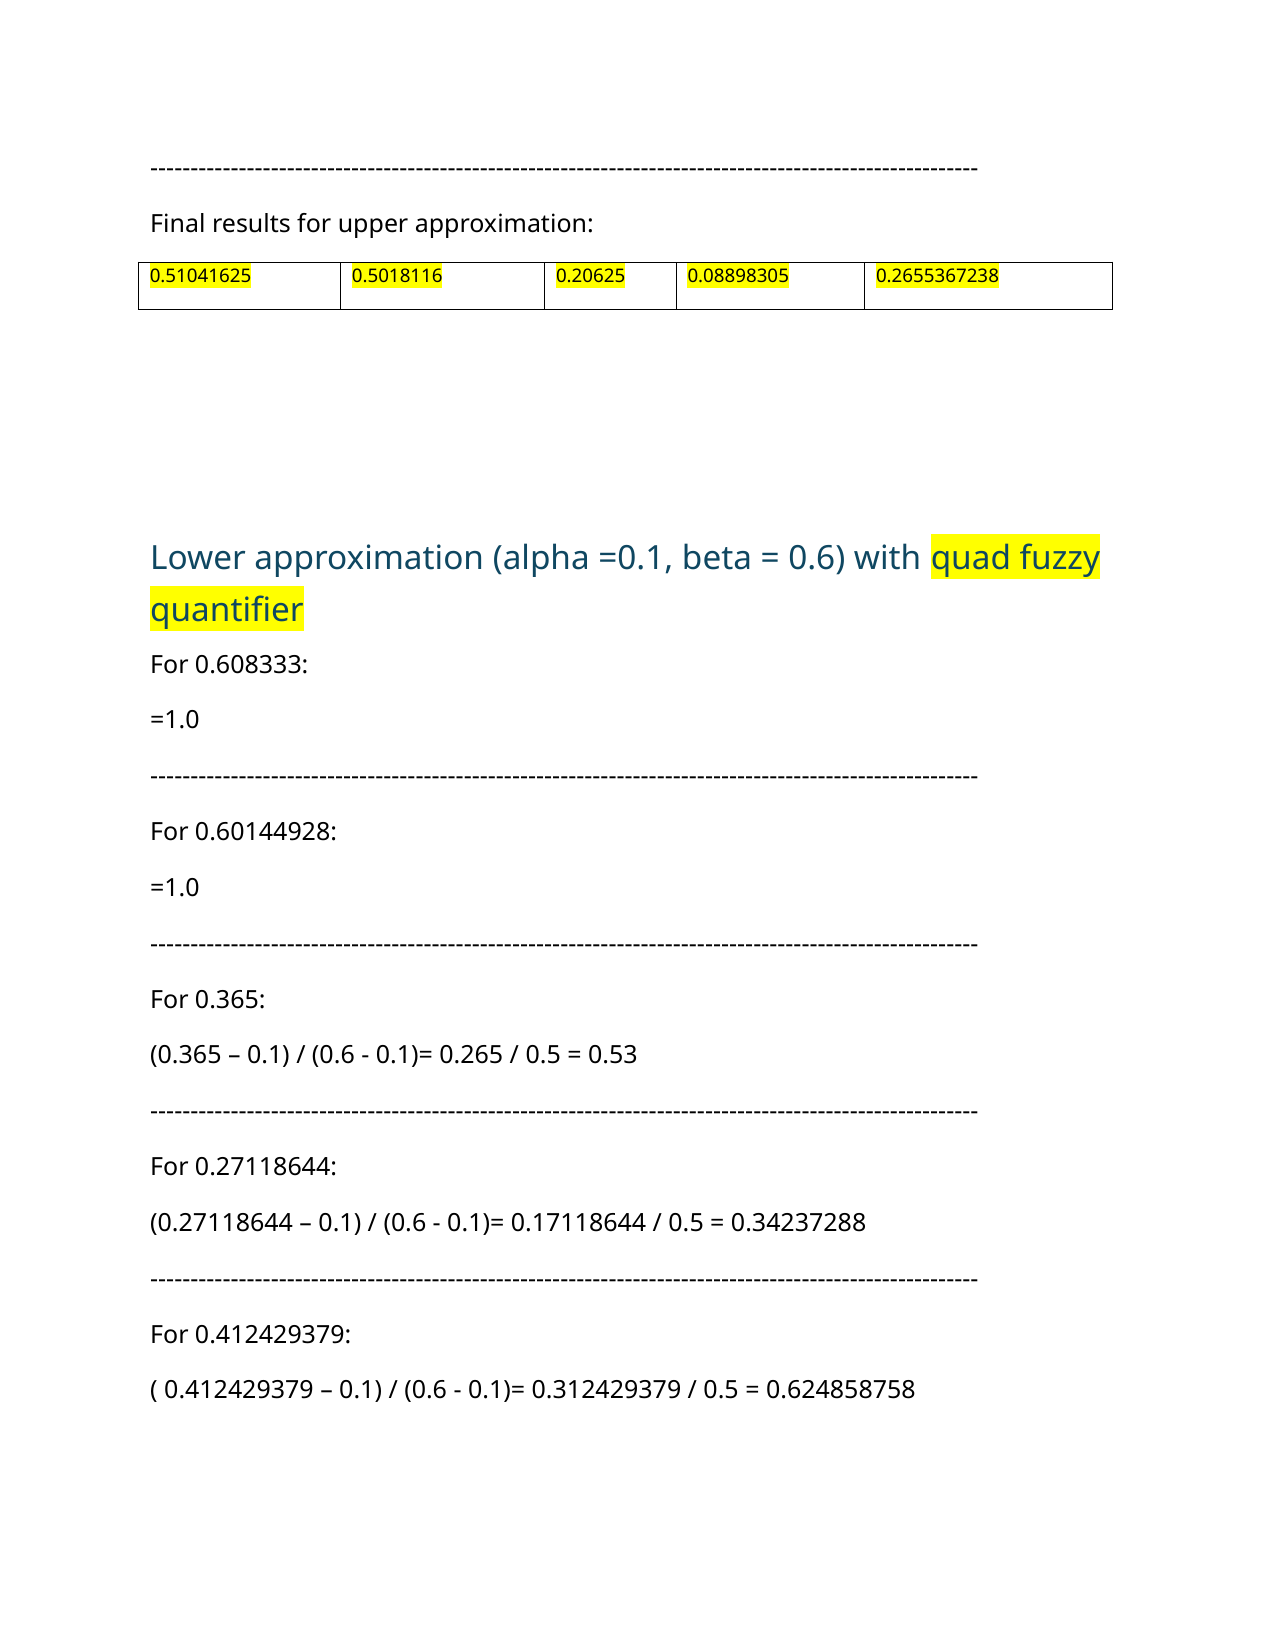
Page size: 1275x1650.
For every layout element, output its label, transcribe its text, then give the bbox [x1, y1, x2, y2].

text (0.365 – 0.1) / (0.6 - 0.1)= 0.265 / 0.5 = 0.53 [150, 1037, 1125, 1071]
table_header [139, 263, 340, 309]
text Final results for upper approximation: [150, 206, 1125, 240]
text (0.27118644 – 0.1) / (0.6 - 0.1)= 0.17118644 / 0.5 = 0.34237288 [150, 1204, 1125, 1239]
text For 0.608333: [150, 646, 1125, 680]
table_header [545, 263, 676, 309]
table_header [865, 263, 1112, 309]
text ------------------------------------------------------------------------------------------------------- [150, 925, 1125, 959]
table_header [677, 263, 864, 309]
subtitle Lower approximation (alpha =0.1, beta = 0.6) with quad fuzzy quantifier [150, 533, 1125, 631]
text For 0.27118644: [150, 1149, 1125, 1183]
text ------------------------------------------------------------------------------------------------------- [150, 150, 1125, 184]
text ------------------------------------------------------------------------------------------------------- [150, 1093, 1125, 1127]
text ------------------------------------------------------------------------------------------------------- [150, 758, 1125, 792]
text =1.0 [150, 869, 1125, 904]
text ------------------------------------------------------------------------------------------------------- [150, 1260, 1125, 1294]
text For 0.412429379: [150, 1316, 1125, 1350]
text ( 0.412429379 – 0.1) / (0.6 - 0.1)= 0.312429379 / 0.5 = 0.624858758 [150, 1372, 1125, 1406]
text For 0.60144928: [150, 814, 1125, 848]
text For 0.365: [150, 981, 1125, 1015]
text =1.0 [150, 702, 1125, 736]
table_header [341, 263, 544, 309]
